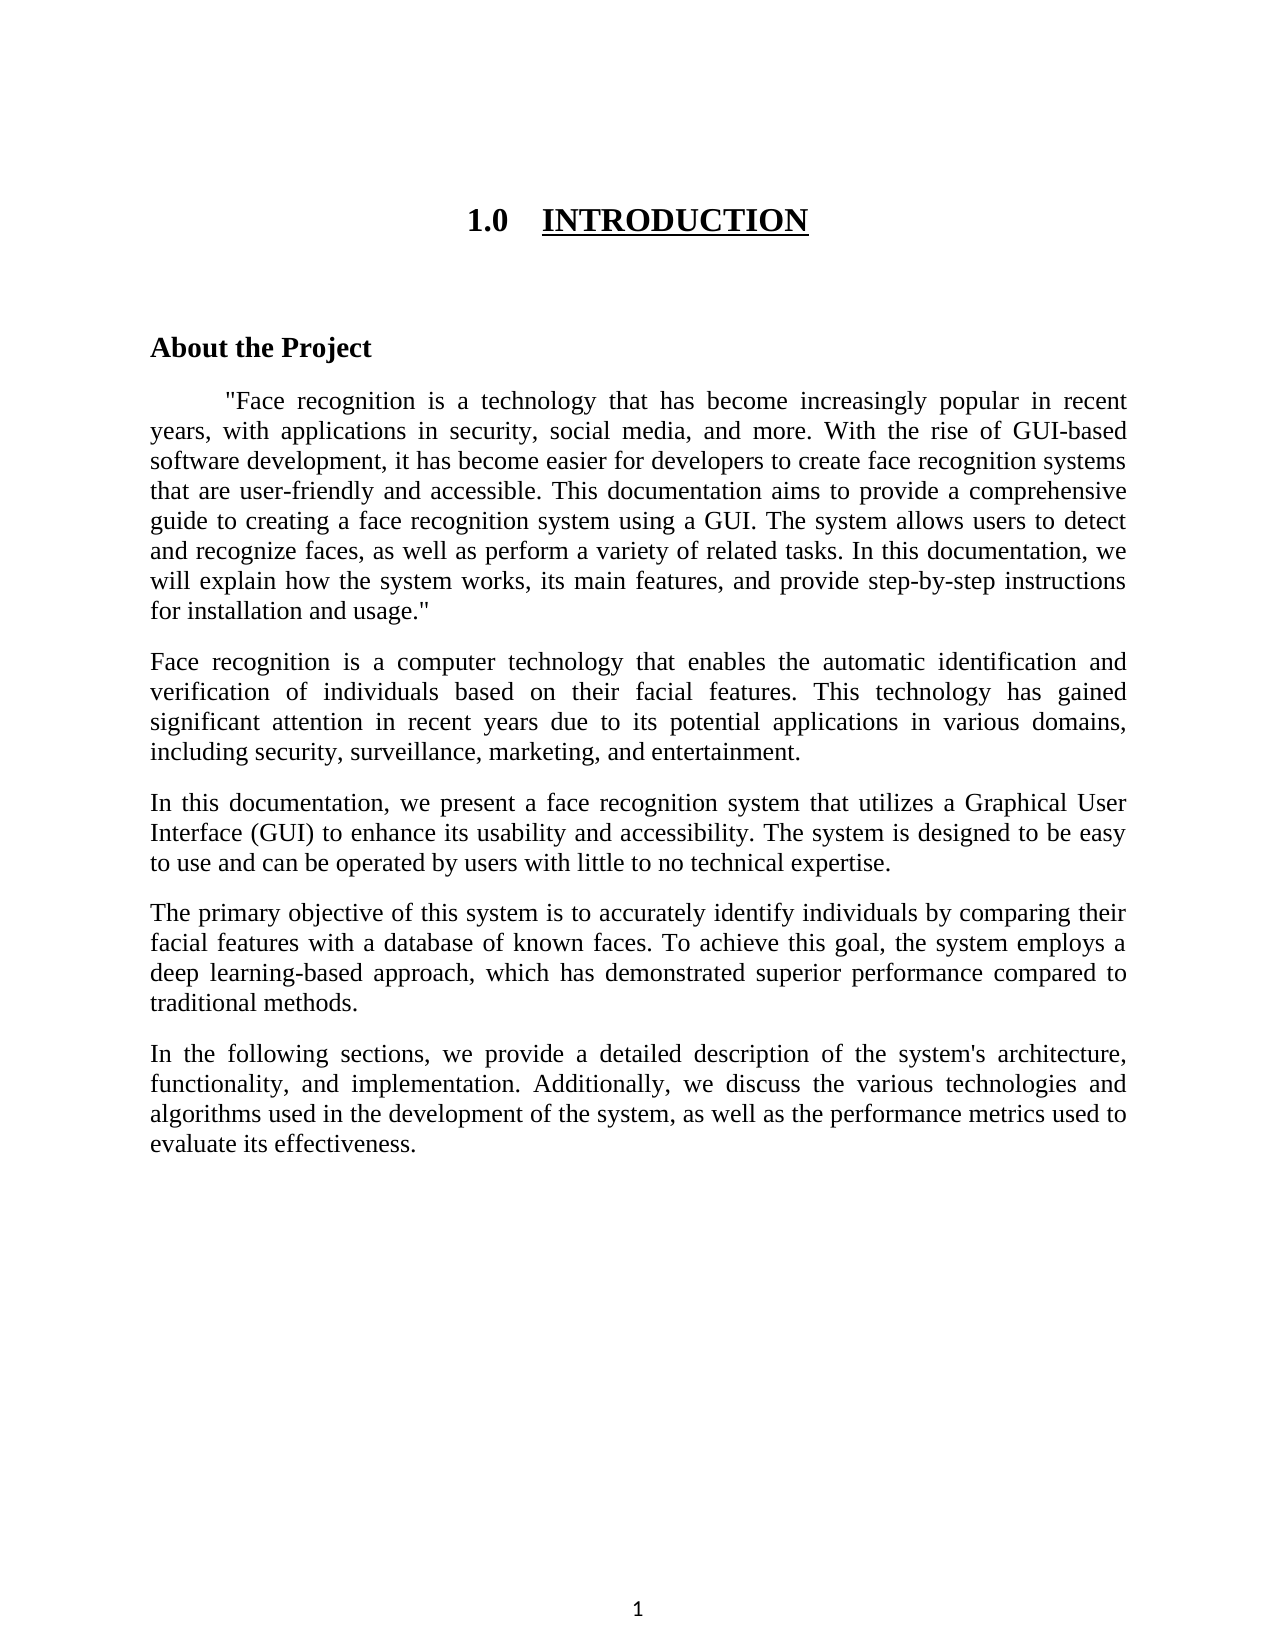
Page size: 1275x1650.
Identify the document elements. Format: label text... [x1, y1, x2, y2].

subtitle Face recognition is a computer technology that enables the automatic identification and verification of individuals based on their facial features. This technology has gained significant attention in recent years due to its potential applications in various domains, including security, surveillance, marketing, and entertainment. [150, 646, 1128, 766]
subtitle About the Project [150, 331, 1128, 364]
subtitle The primary objective of this system is to accurately identify individuals by comparing their facial features with a database of known faces. To achieve this goal, the system employs a deep learning-based approach, which has demonstrated superior performance compared to traditional methods. [150, 897, 1128, 1017]
subtitle In the following sections, we provide a detailed description of the system's architecture, functionality, and implementation. Additionally, we discuss the various technologies and algorithms used in the development of the system, as well as the performance metrics used to evaluate its effectiveness. [150, 1038, 1128, 1158]
subtitle "Face recognition is a technology that has become increasingly popular in recent years, with applications in security, social media, and more. With the rise of GUI-based software development, it has become easier for developers to create face recognition systems that are user-friendly and accessible. This documentation aims to provide a comprehensive guide to creating a face recognition system using a GUI. The system allows users to detect and recognize faces, as well as perform a variety of related tasks. In this documentation, we will explain how the system works, its main features, and provide step-by-step instructions for installation and usage." [150, 385, 1128, 625]
subtitle In this documentation, we present a face recognition system that utilizes a Graphical User Interface (GUI) to enhance its usability and accessibility. The system is designed to be easy to use and can be operated by users with little to no technical expertise. [150, 787, 1128, 877]
list INTRODUCTION [150, 201, 1125, 239]
